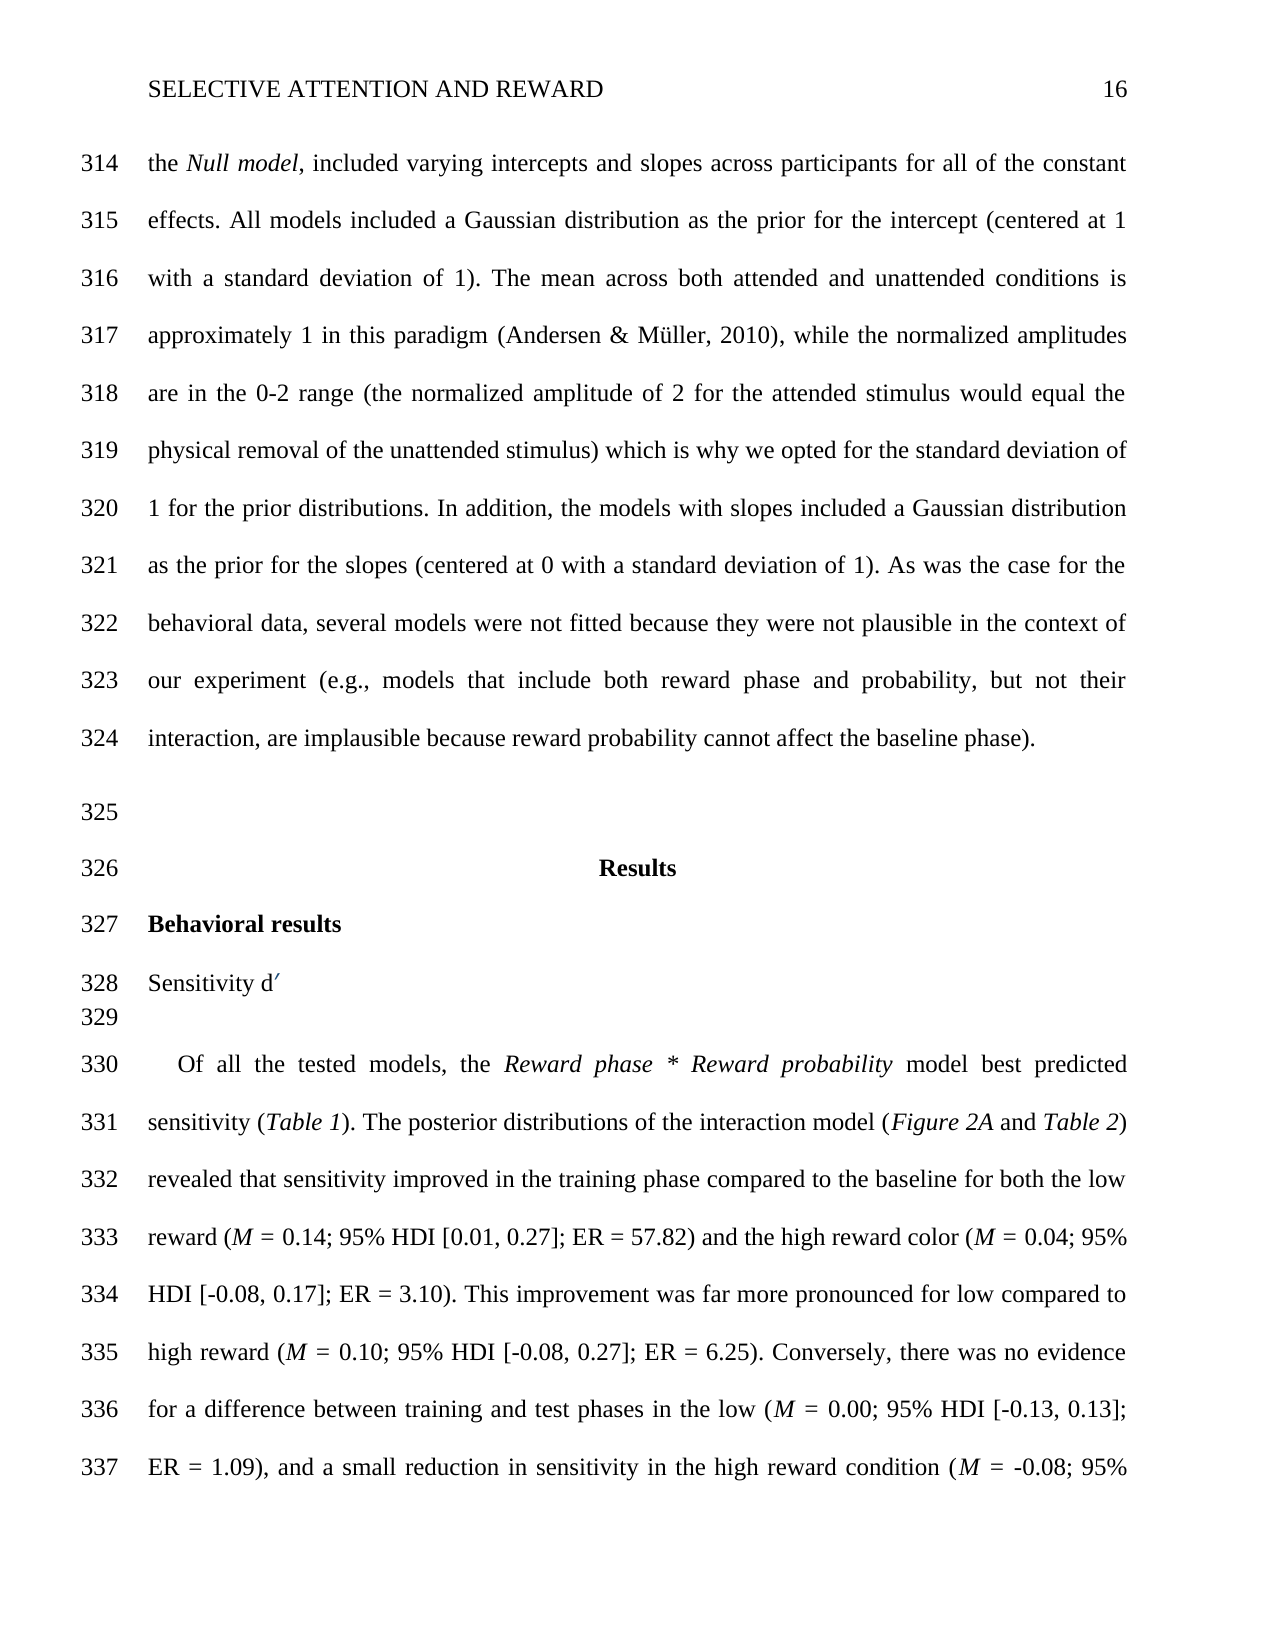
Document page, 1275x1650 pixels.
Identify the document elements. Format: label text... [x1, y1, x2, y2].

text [148, 1049, 1127, 1481]
subtitle Behavioral results [148, 909, 1127, 938]
subtitle Results [148, 853, 1127, 882]
subtitle Sensitivity d′ [148, 965, 1127, 999]
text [148, 148, 1127, 751]
